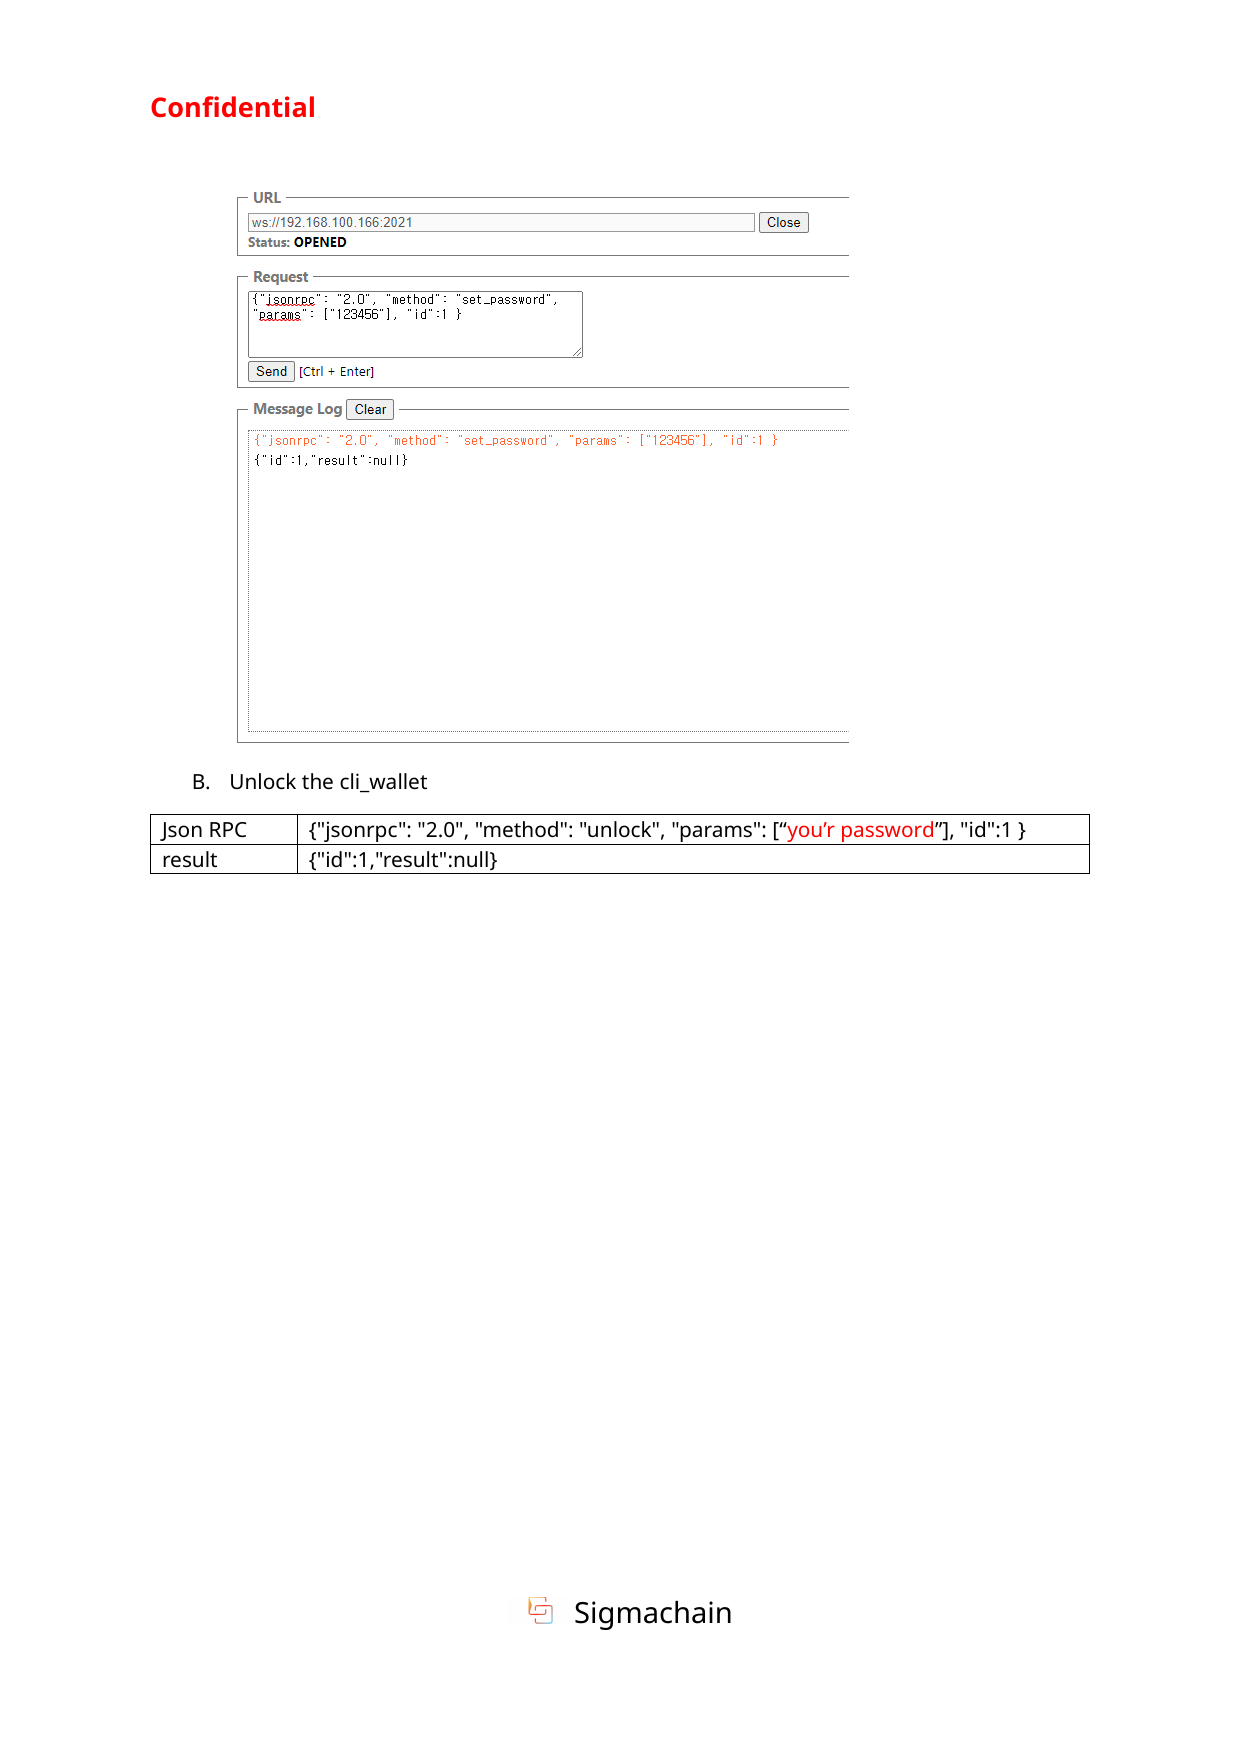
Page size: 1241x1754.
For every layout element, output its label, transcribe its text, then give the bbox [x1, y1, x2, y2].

table_header {"jsonrpc": "2.0", "method": "unlock", "params": [“you’r password”], "id":1 } [298, 815, 1089, 844]
picture [229, 177, 849, 749]
list Unlock the cli_wallet [192, 767, 1090, 795]
table_header Json RPC [151, 815, 297, 844]
picture [507, 1597, 574, 1624]
table_cell {"id":1,"result":null} [298, 845, 1089, 873]
table_cell result [151, 845, 297, 873]
